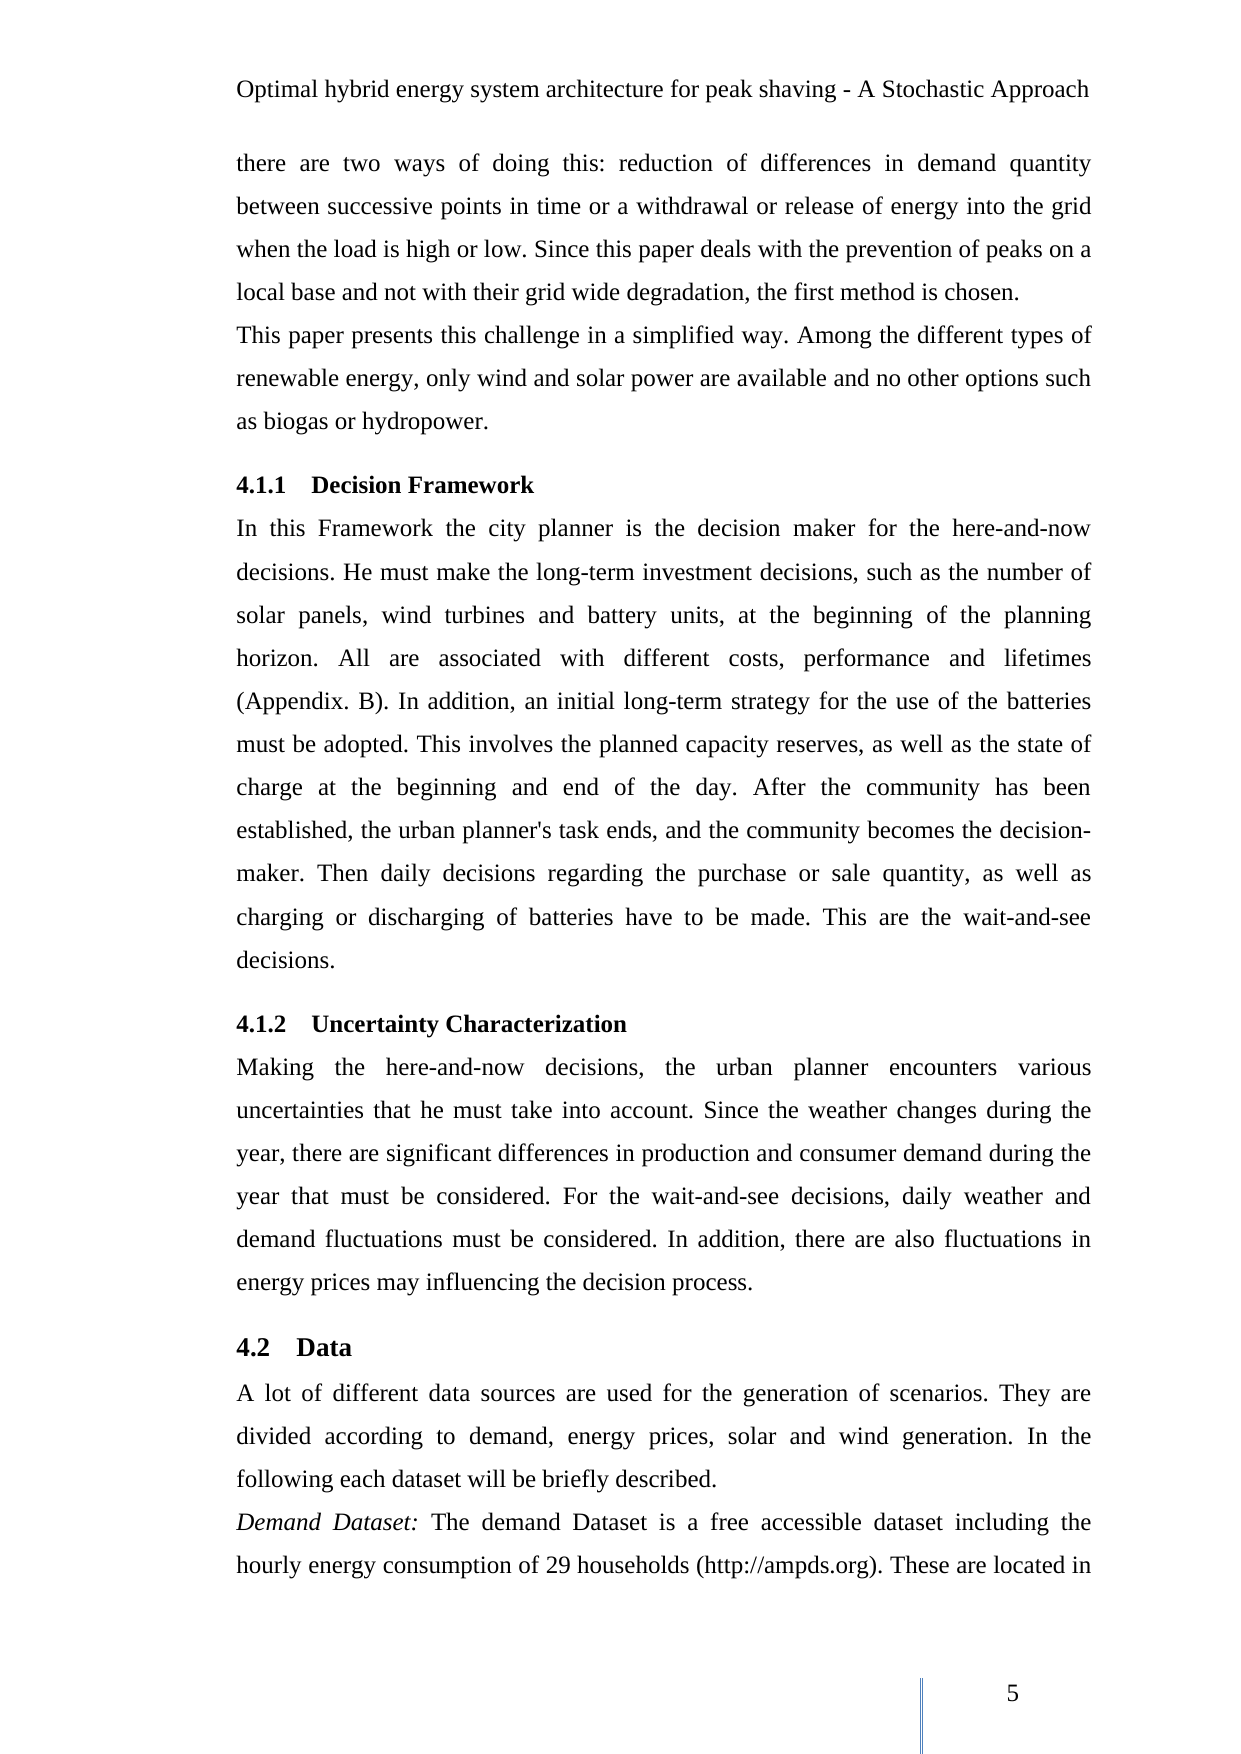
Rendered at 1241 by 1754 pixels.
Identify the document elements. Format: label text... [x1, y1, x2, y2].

text Making the here-and-now decisions, the urban planner encounters various uncertainties that he must take into account. Since the weather changes during the year, there are significant differences in production and consumer demand during the year that must be considered. For the wait-and-see decisions, daily weather and demand fluctuations must be considered. In addition, there are also fluctuations in energy prices may influencing the decision process. [236, 1052, 1092, 1296]
text In this Framework the city planner is the decision maker for the here-and-now decisions. He must make the long-term investment decisions, such as the number of solar panels, wind turbines and battery units, at the beginning of the planning horizon. All are associated with different costs, performance and lifetimes (Appendix. B). In addition, an initial long-term strategy for the use of the batteries must be adopted. This involves the planned capacity reserves, as well as the state of charge at the beginning and end of the day. After the community has been established, the urban planner's task ends, and the community becomes the decision-maker. Then daily decisions regarding the purchase or sale quantity, as well as charging or discharging of batteries have to be made. This are the wait-and-see decisions. [236, 513, 1092, 973]
text A lot of different data sources are used for the generation of scenarios. They are divided according to demand, energy prices, solar and wind generation. In the following each dataset will be briefly described. [236, 1378, 1092, 1493]
text This paper presents this challenge in a simplified way. Among the different types of renewable energy, only wind and solar power are available and no other options such as biogas or hydropower. [236, 320, 1092, 435]
subtitle Uncertainty Characterization [236, 1009, 1092, 1037]
subtitle Decision Framework [236, 470, 1092, 499]
subtitle Data [236, 1331, 1092, 1363]
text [236, 148, 1092, 306]
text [236, 1507, 1092, 1579]
